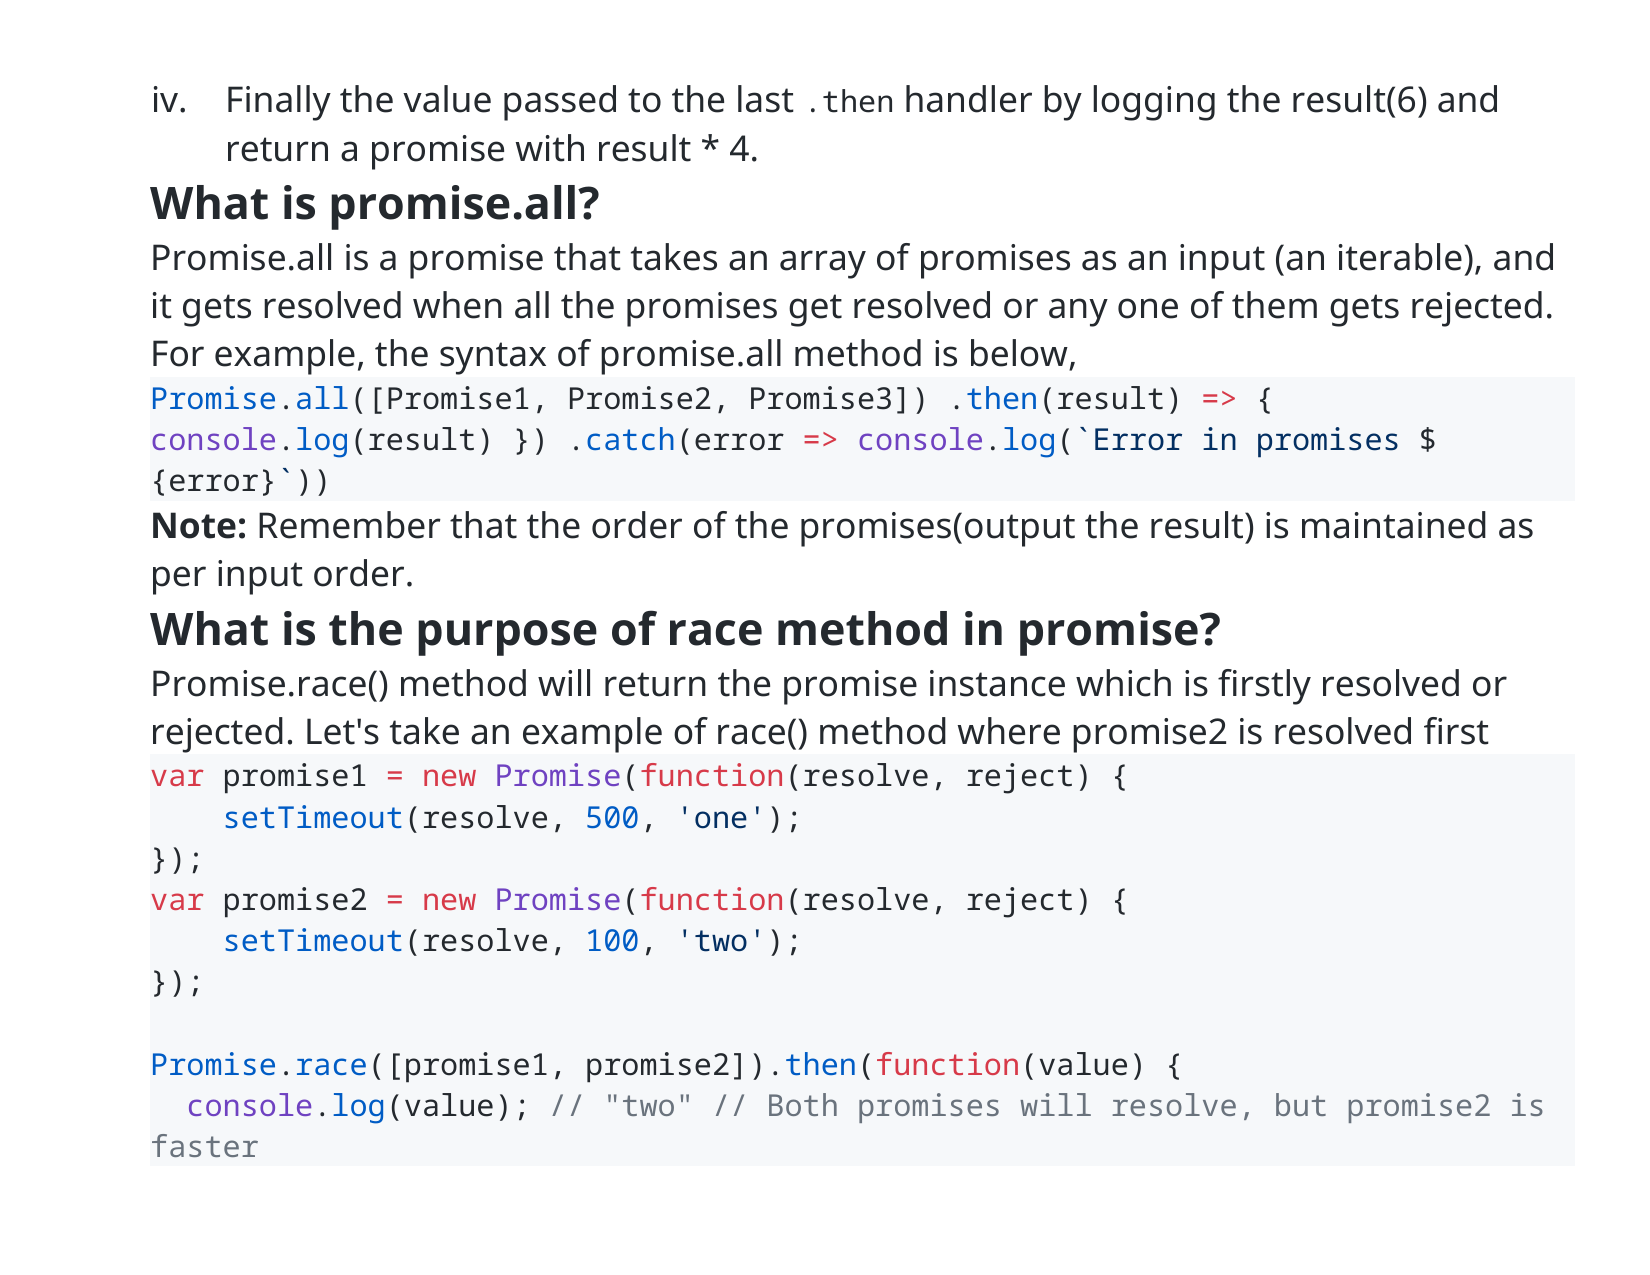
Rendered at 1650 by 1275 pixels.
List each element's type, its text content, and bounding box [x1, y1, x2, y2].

text setTimeout(resolve, 100, 'two'); [150, 919, 1575, 960]
text }); [150, 960, 1575, 1001]
text Promise.race() method will return the promise instance which is firstly resolved or rejected. Let's take an example of race() method where promise2 is resolved first [150, 658, 1575, 754]
text Promise.race([promise1, promise2]).then(function(value) { [150, 1043, 1575, 1084]
text var promise2 = new Promise(function(resolve, reject) { [150, 878, 1575, 919]
text setTimeout(resolve, 500, 'one'); [150, 796, 1575, 837]
list What is the purpose of race method in promise? [112, 597, 1575, 658]
text var promise1 = new Promise(function(resolve, reject) { [150, 754, 1575, 796]
text }); [150, 837, 1575, 878]
list Finally the value passed to the last .then handler by logging the result(6) and return a promise with result * 4. [187, 75, 1575, 171]
text Note: Remember that the order of the promises(output the result) is maintained as per input order. [150, 501, 1575, 597]
text Promise.all([Promise1, Promise2, Promise3]) .then(result) => { console.log(result) }) .catch(error => console.log(`Error in promises ${error}`)) [150, 377, 1575, 501]
text Promise.all is a promise that takes an array of promises as an input (an iterable), and it gets resolved when all the promises get resolved or any one of them gets rejected. For example, the syntax of promise.all method is below, [150, 232, 1575, 377]
list What is promise.all? [112, 171, 1575, 232]
text console.log(value); // "two" // Both promises will resolve, but promise2 is faster [150, 1084, 1575, 1166]
